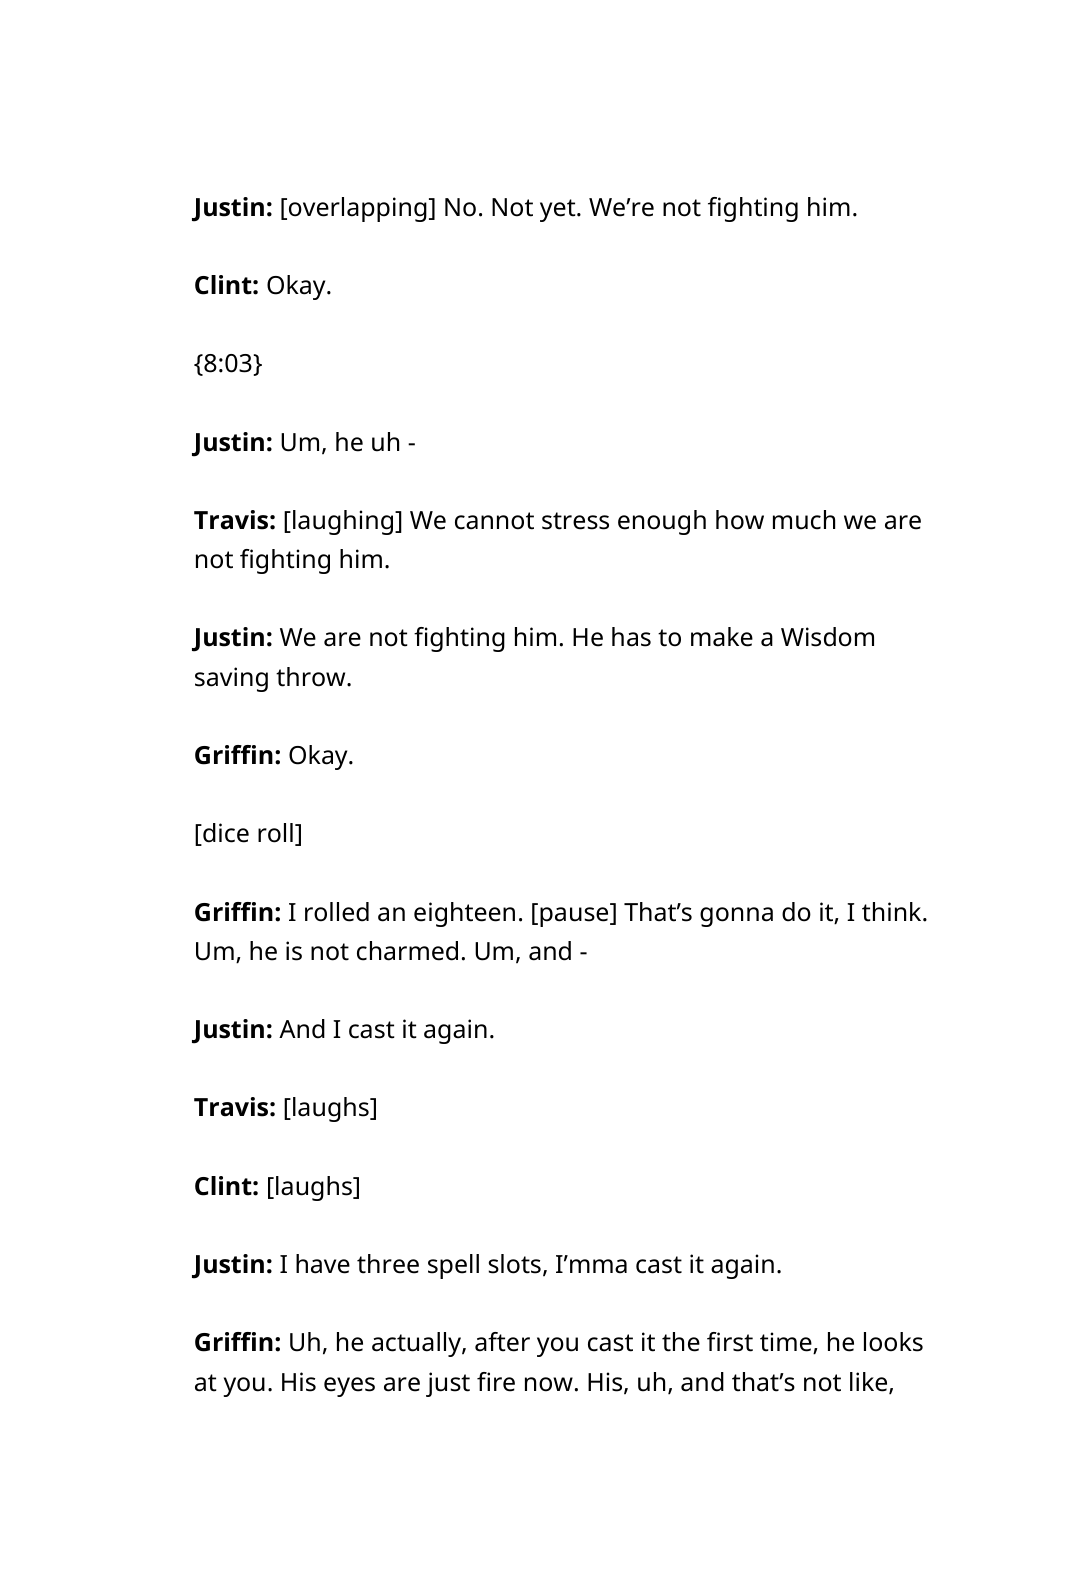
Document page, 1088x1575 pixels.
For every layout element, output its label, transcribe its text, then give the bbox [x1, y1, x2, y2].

text {8:03} [194, 346, 937, 380]
text Griffin: Okay. [194, 737, 937, 772]
text Travis: [laughing] We cannot stress enough how much we are not fighting him. [194, 502, 937, 576]
text Griffin: I rolled an eighteen. [pause] That’s gonna do it, I think. Um, he is not charmed. Um, and - [194, 894, 937, 967]
text Justin: And I cast it again. [194, 1012, 937, 1046]
text Clint: Okay. [194, 267, 937, 302]
text [dice roll] [194, 816, 937, 850]
text Justin: We are not fighting him. He has to make a Wisdom saving throw. [194, 620, 937, 693]
text Justin: Um, he uh - [194, 424, 937, 458]
text Justin: I have three spell slots, I’mma cast it again. [194, 1247, 937, 1281]
text Justin: [overlapping] No. Not yet. We’re not fighting him. [194, 189, 937, 223]
text Travis: [laughs] [194, 1090, 937, 1124]
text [194, 1325, 937, 1398]
text Clint: [laughs] [194, 1168, 937, 1202]
